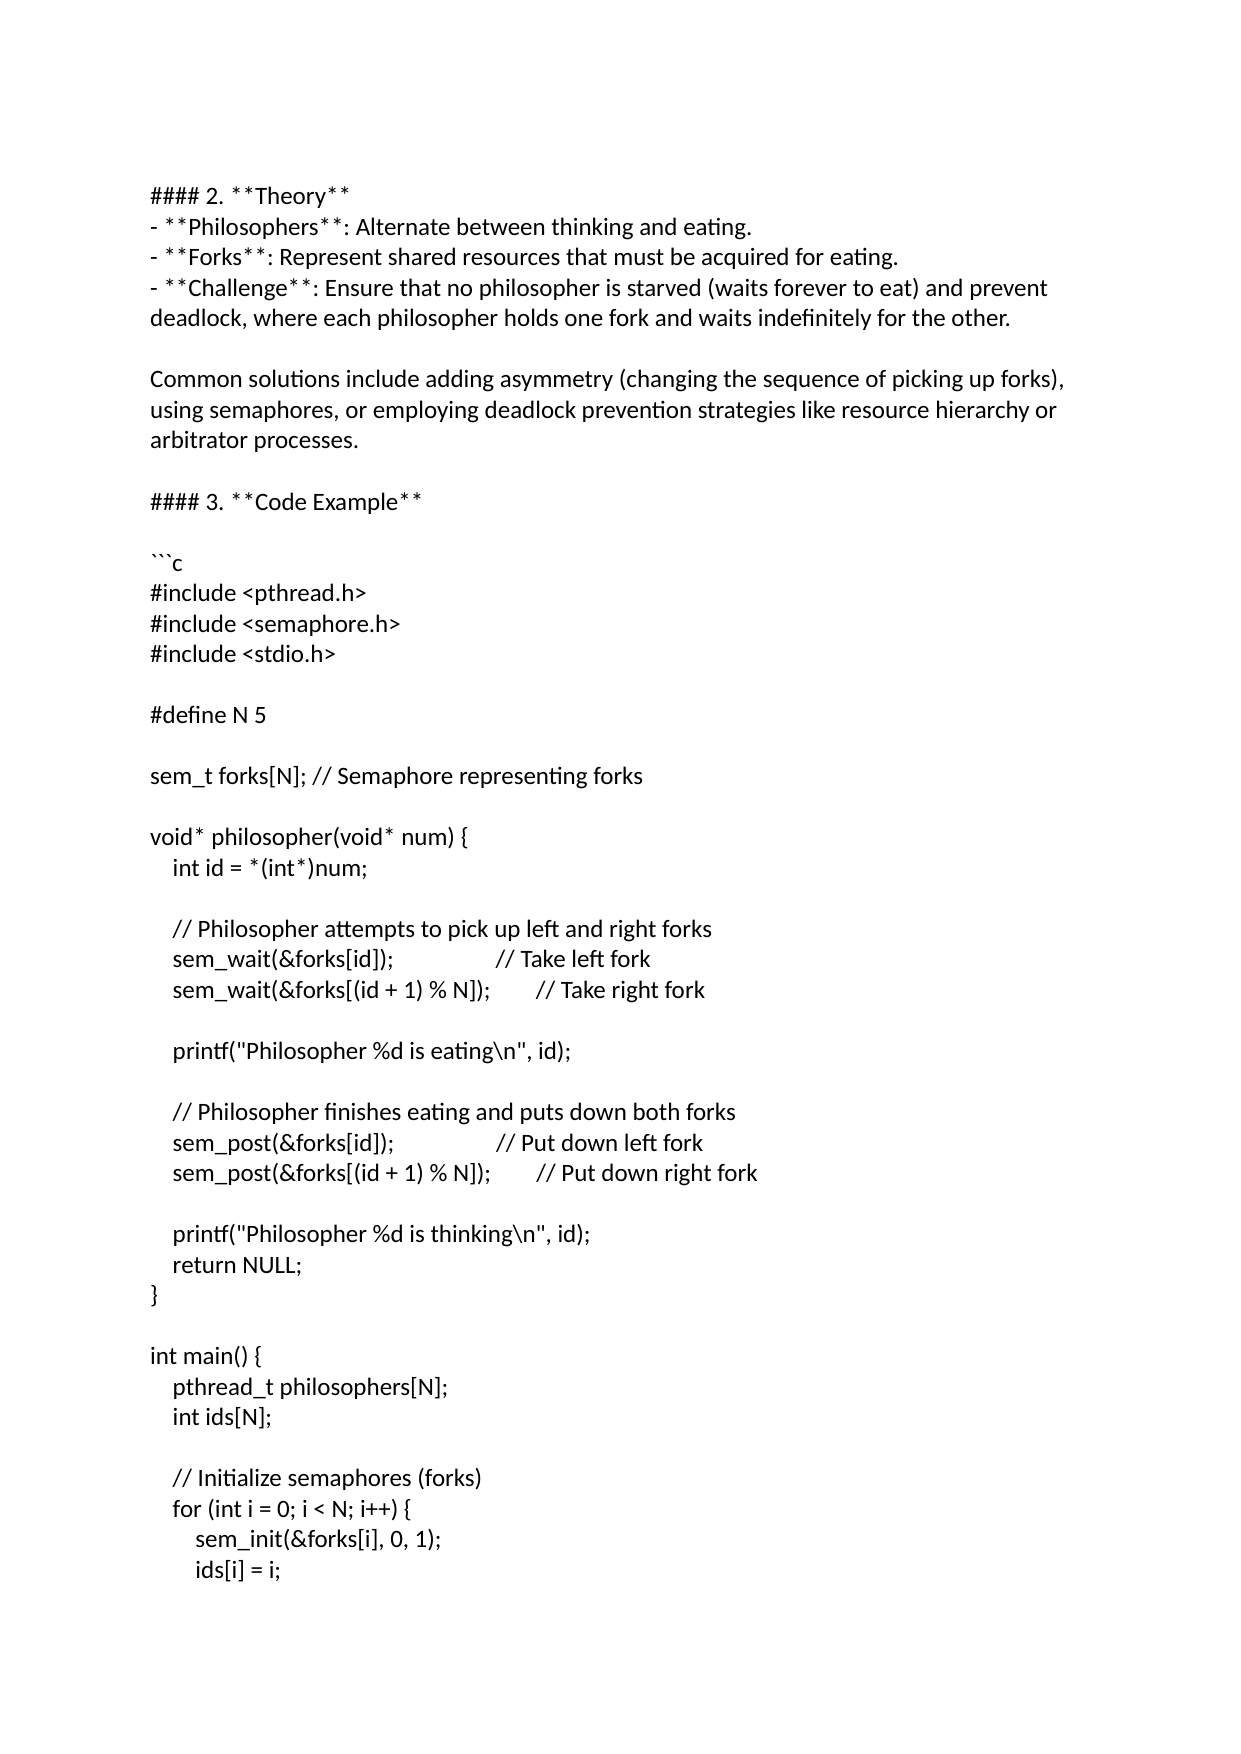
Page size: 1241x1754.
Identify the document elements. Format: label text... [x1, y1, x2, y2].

text // Philosopher attempts to pick up left and right forks [150, 913, 1090, 943]
text sem_init(&forks[i], 0, 1); [150, 1523, 1090, 1554]
text #### 2. **Theory** [150, 181, 1090, 211]
text int ids[N]; [150, 1401, 1090, 1432]
text sem_post(&forks[id]); // Put down left fork [150, 1127, 1090, 1157]
text printf("Philosopher %d is thinking\n", id); [150, 1218, 1090, 1249]
text Common solutions include adding asymmetry (changing the sequence of picking up forks), using semaphores, or employing deadlock prevention strategies like resource hierarchy or arbitrator processes. [150, 364, 1090, 455]
text - **Challenge**: Ensure that no philosopher is starved (waits forever to eat) and prevent deadlock, where each philosopher holds one fork and waits indefinitely for the other. [150, 272, 1090, 333]
text for (int i = 0; i < N; i++) { [150, 1493, 1090, 1523]
text #include <semaphore.h> [150, 608, 1090, 638]
text - **Forks**: Represent shared resources that must be acquired for eating. [150, 242, 1090, 272]
text } [150, 1279, 1090, 1310]
text int id = *(int*)num; [150, 852, 1090, 882]
text void* philosopher(void* num) { [150, 821, 1090, 852]
text #include <pthread.h> [150, 577, 1090, 608]
text ```c [150, 547, 1090, 577]
text #define N 5 [150, 699, 1090, 730]
text printf("Philosopher %d is eating\n", id); [150, 1035, 1090, 1066]
text // Philosopher finishes eating and puts down both forks [150, 1096, 1090, 1127]
text sem_wait(&forks[(id + 1) % N]); // Take right fork [150, 974, 1090, 1004]
text #include <stdio.h> [150, 638, 1090, 669]
text sem_wait(&forks[id]); // Take left fork [150, 943, 1090, 974]
text ids[i] = i; [150, 1554, 1090, 1584]
text return NULL; [150, 1249, 1090, 1279]
text sem_t forks[N]; // Semaphore representing forks [150, 760, 1090, 791]
text // Initialize semaphores (forks) [150, 1462, 1090, 1493]
text int main() { [150, 1340, 1090, 1371]
text - **Philosophers**: Alternate between thinking and eating. [150, 211, 1090, 242]
text sem_post(&forks[(id + 1) % N]); // Put down right fork [150, 1157, 1090, 1188]
text #### 3. **Code Example** [150, 486, 1090, 516]
text pthread_t philosophers[N]; [150, 1371, 1090, 1401]
